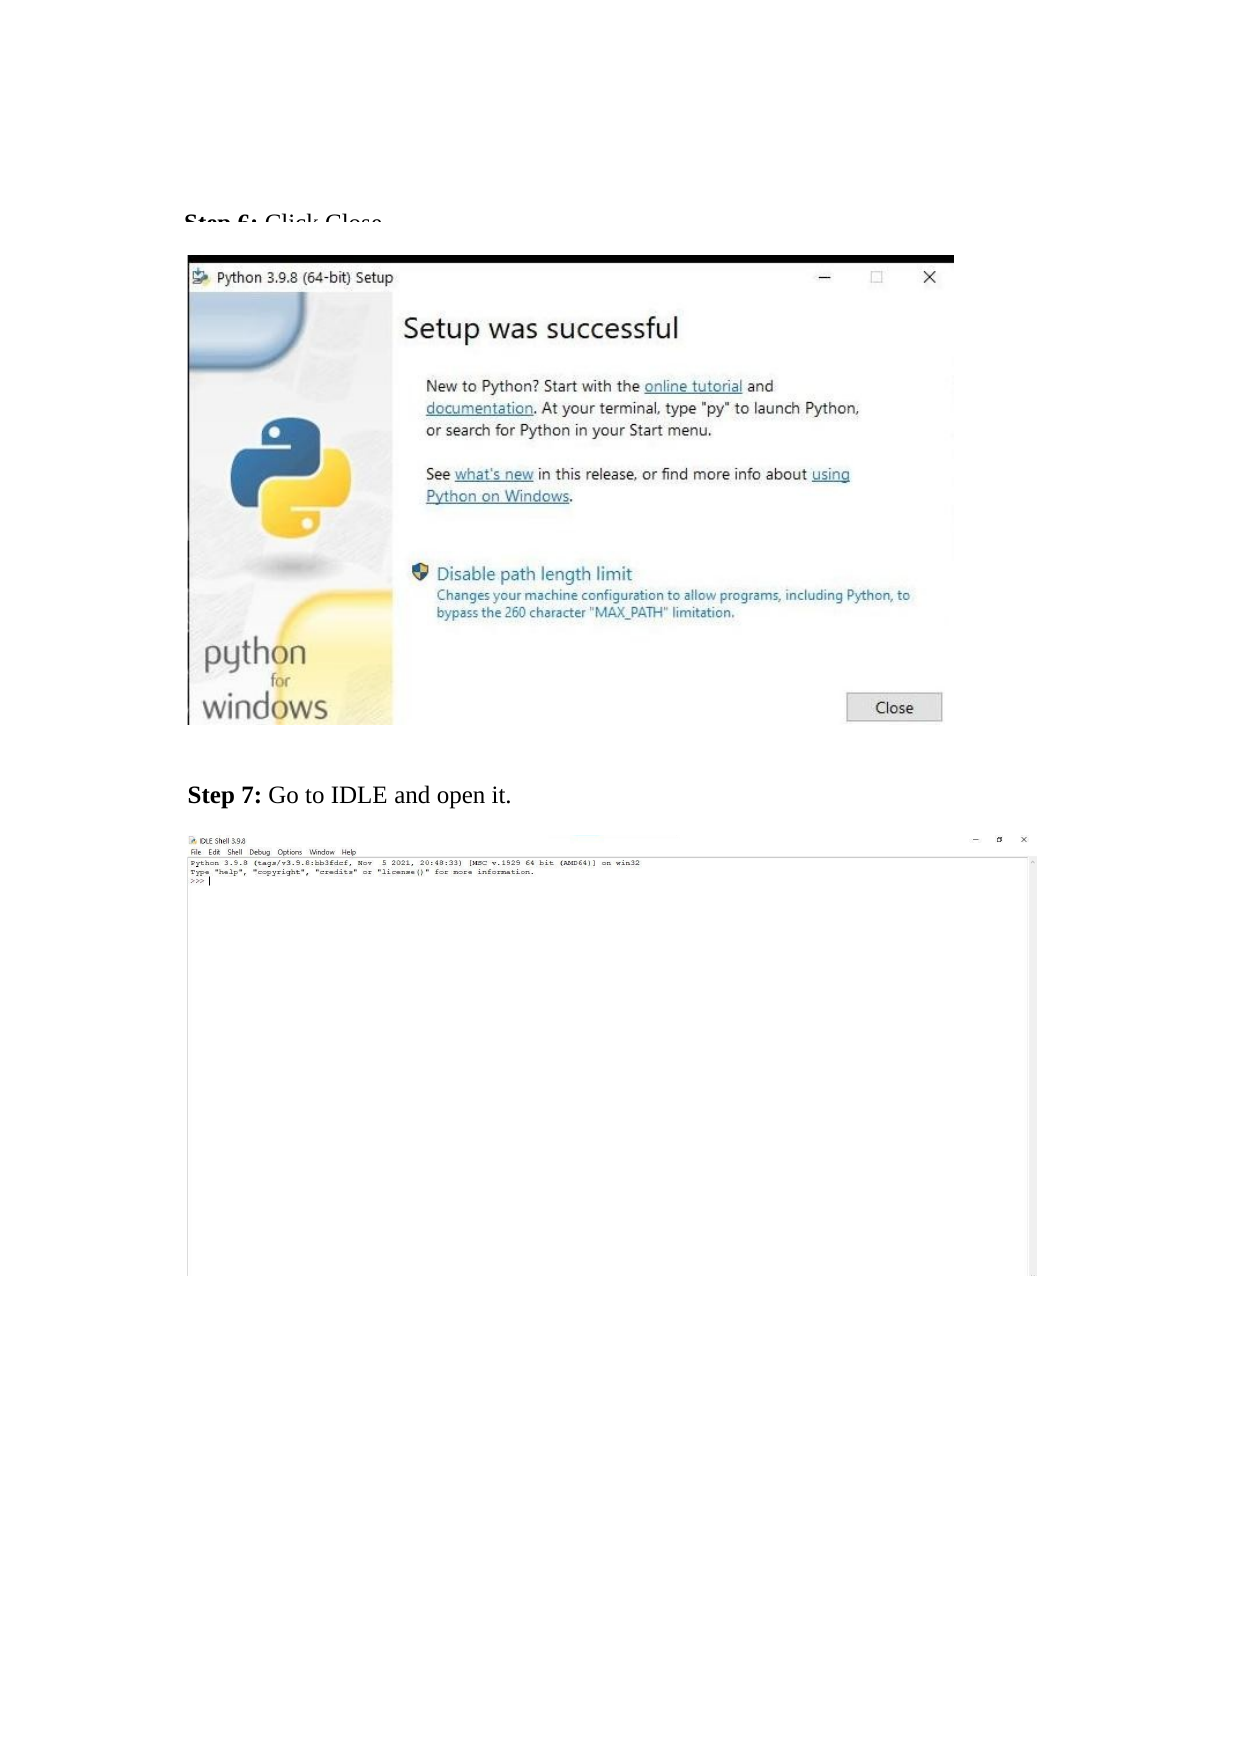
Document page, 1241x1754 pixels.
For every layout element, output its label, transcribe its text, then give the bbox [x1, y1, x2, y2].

picture [187, 835, 1037, 1276]
picture [187, 255, 954, 725]
text Step 7: Go to IDLE and open it. [187, 780, 1138, 809]
